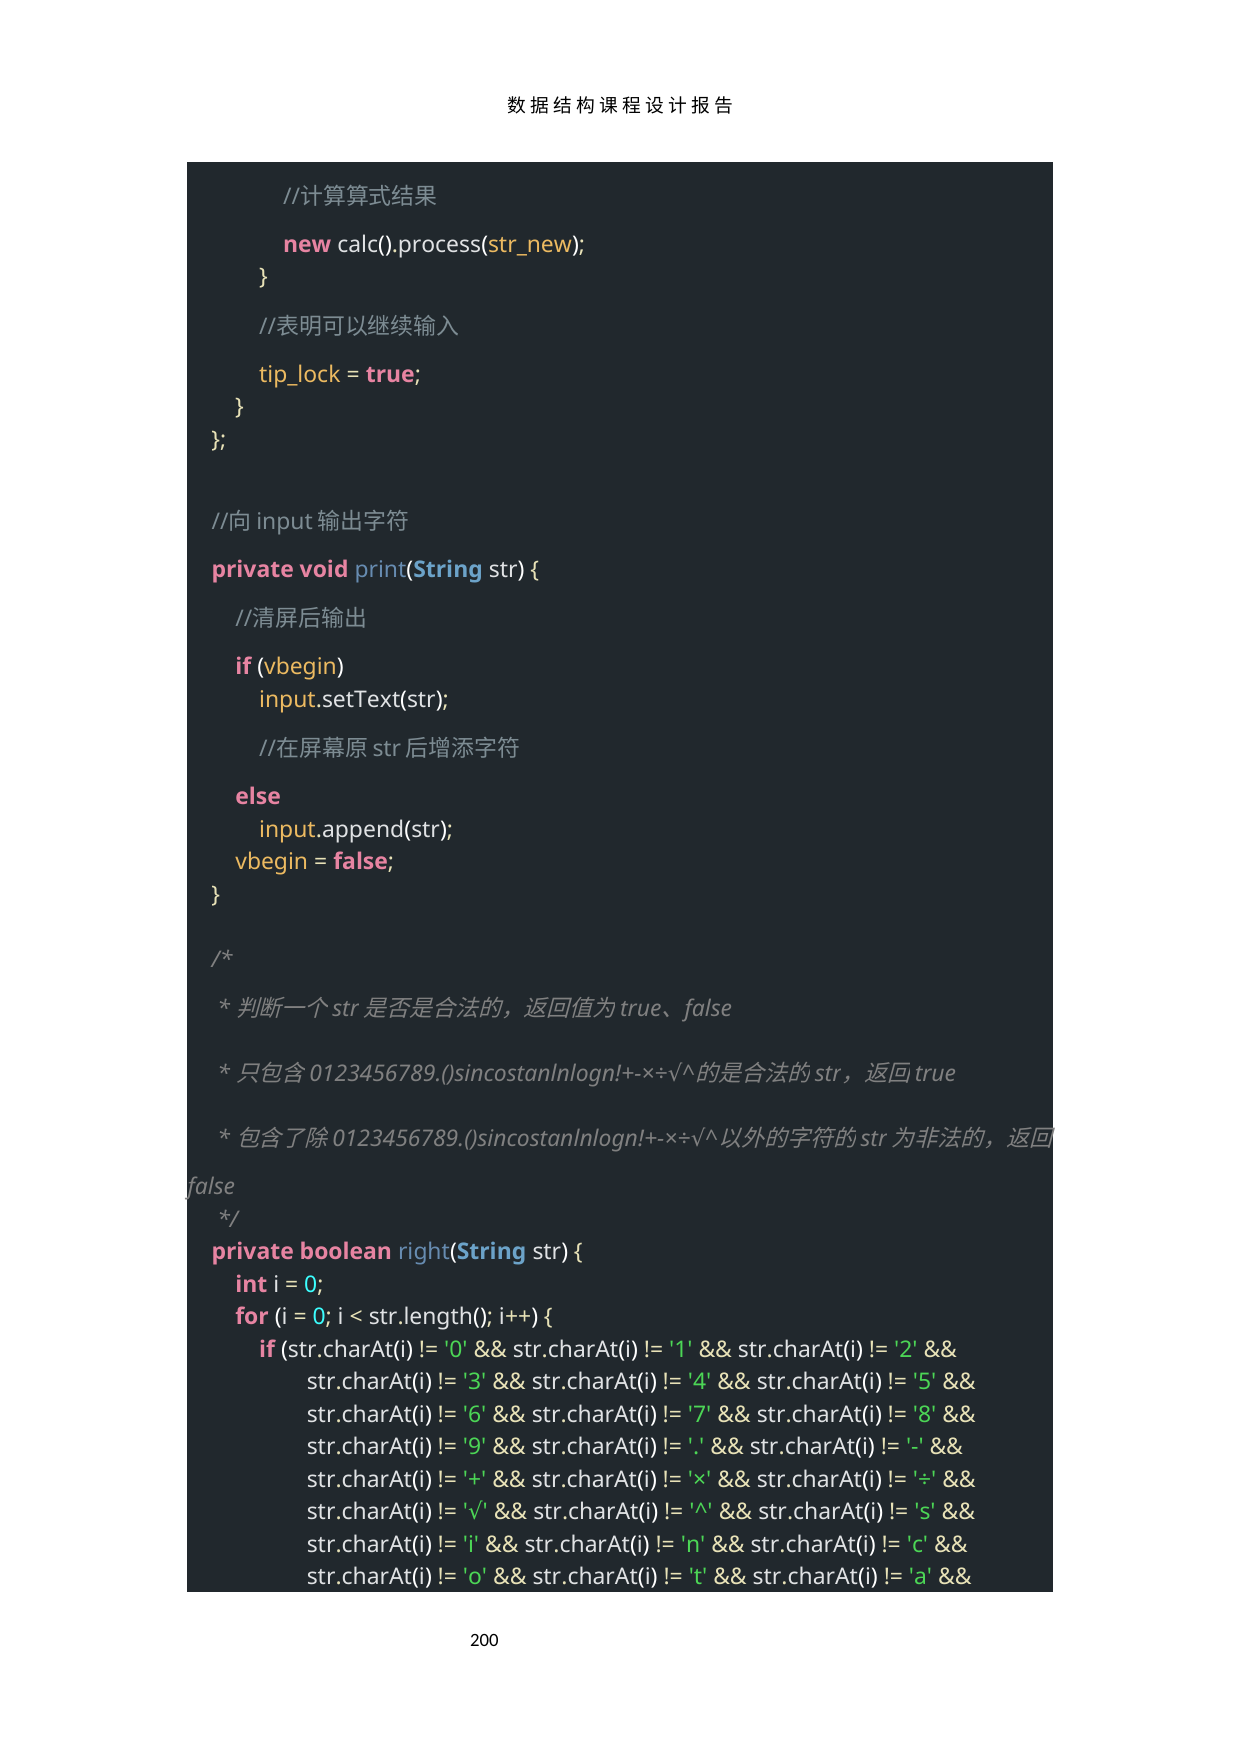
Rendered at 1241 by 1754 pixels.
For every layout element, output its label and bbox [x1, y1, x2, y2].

text [187, 162, 1053, 1592]
